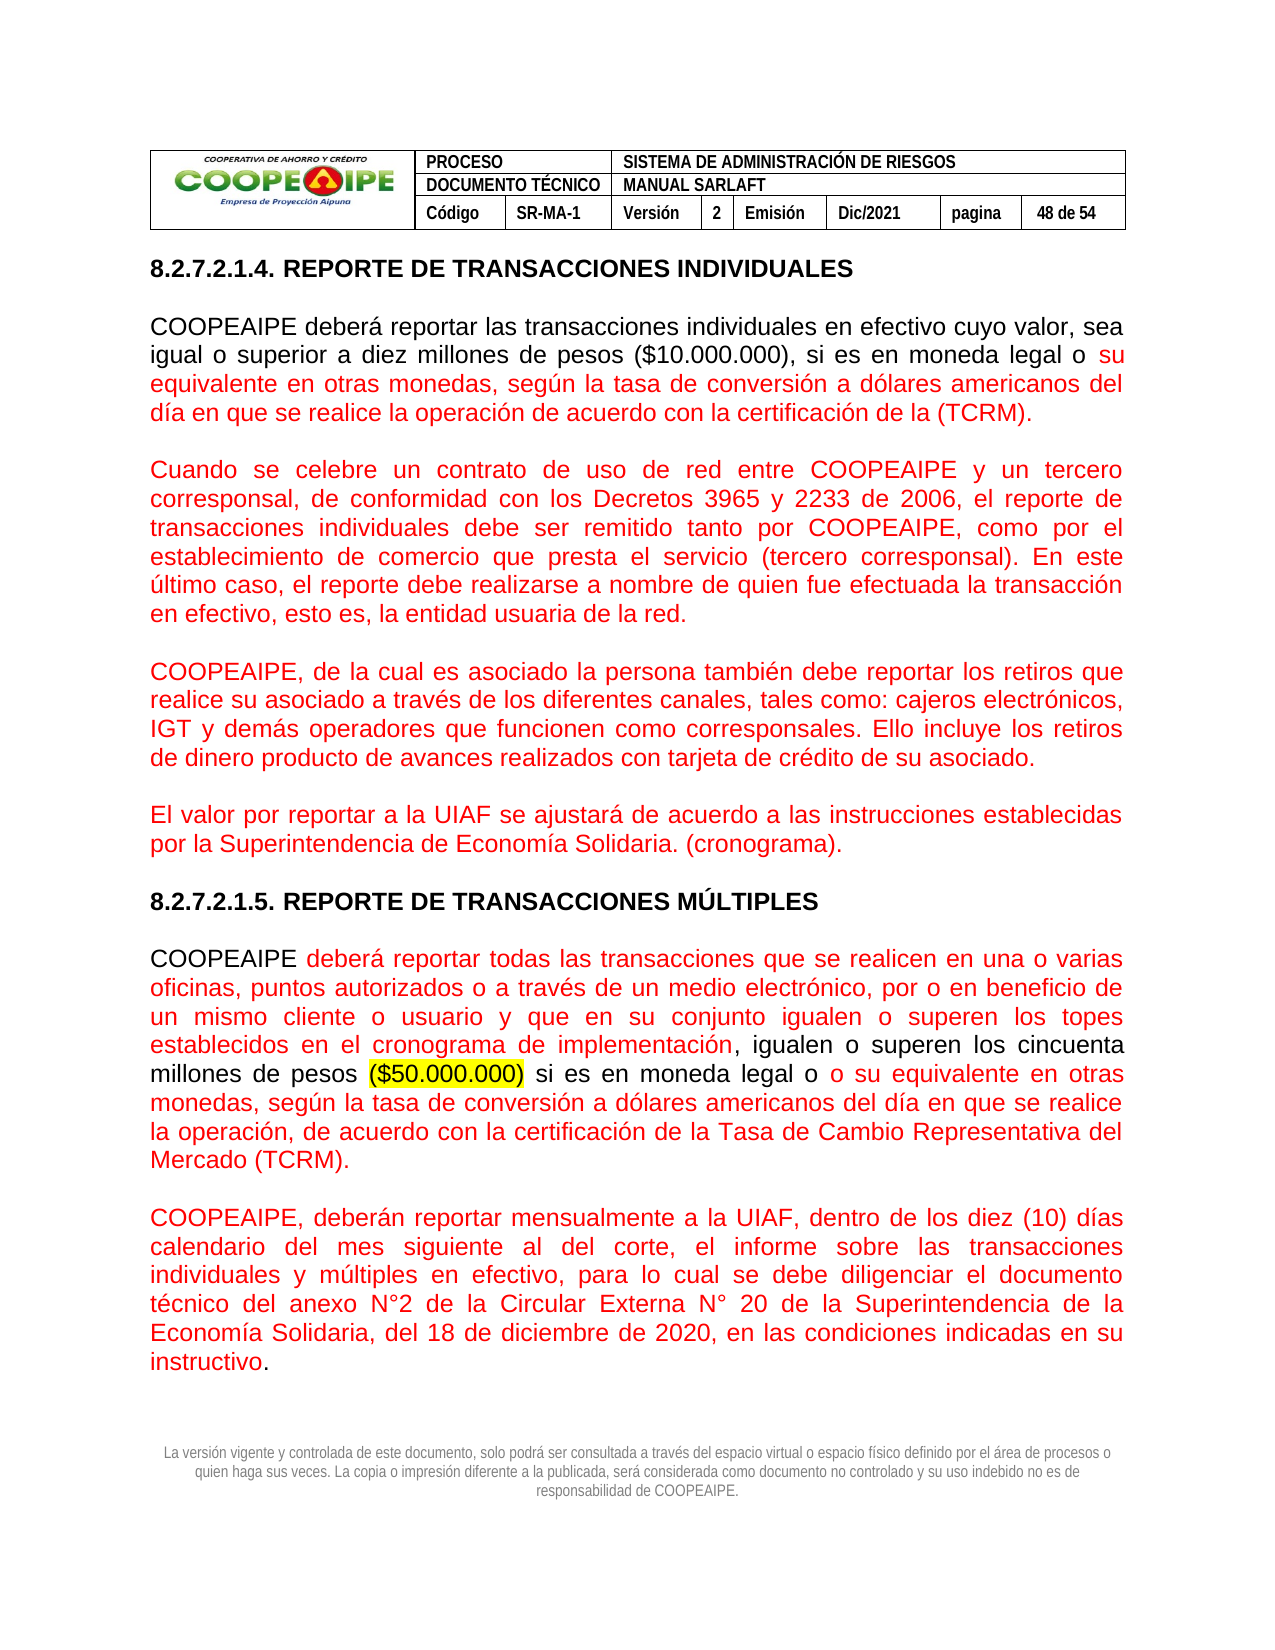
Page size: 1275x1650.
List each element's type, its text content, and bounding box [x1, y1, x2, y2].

text COOPEAIPE, de la cual es asociado la persona también debe reportar los retiros que realice su asociado a través de los diferentes canales, tales como: cajeros electrónicos, IGT y demás operadores que funcionen como corresponsales. Ello incluye los retiros de dinero producto de avances realizados con tarjeta de crédito de su asociado. [150, 656, 1125, 771]
text COOPEAIPE deberá reportar todas las transacciones que se realicen en una o varias oficinas, puntos autorizados o a través de un medio electrónico, por o en beneficio de un mismo cliente o usuario y que en su conjunto igualen o superen los topes establecidos en el cronograma de implementación, igualen o superen los cincuenta millones de pesos ($50.000.000) si es en moneda legal o o su equivalente en otras monedas, según la tasa de conversión a dólares americanos del día en que se realice la operación, de acuerdo con la certificación de la Tasa de Cambio Representativa del Mercado (TCRM). [150, 944, 1125, 1174]
text El valor por reportar a la UIAF se ajustará de acuerdo a las instrucciones establecidas por la Superintendencia de Economía Solidaria. (cronograma). [150, 800, 1125, 858]
text COOPEAIPE deberá reportar las transacciones individuales en efectivo cuyo valor, sea igual o superior a diez millones de pesos ($10.000.000), si es en moneda legal o su equivalente en otras monedas, según la tasa de conversión a dólares americanos del día en que se realice la operación de acuerdo con la certificación de la (TCRM). [150, 311, 1125, 426]
subtitle REPORTE DE TRANSACCIONES MÚLTIPLES [150, 886, 1125, 915]
text Cuando se celebre un contrato de uso de red entre COOPEAIPE y un tercero corresponsal, de conformidad con los Decretos 3965 y 2233 de 2006, el reporte de transacciones individuales debe ser remitido tanto por COOPEAIPE, como por el establecimiento de comercio que presta el servicio (tercero corresponsal). En este último caso, el reporte debe realizarse a nombre de quien fue efectuada la transacción en efectivo, esto es, la entidad usuaria de la red. [150, 455, 1125, 628]
picture [170, 151, 398, 208]
subtitle REPORTE DE TRANSACCIONES INDIVIDUALES [150, 254, 1125, 283]
text COOPEAIPE, deberán reportar mensualmente a la UIAF, dentro de los diez (10) días calendario del mes siguiente al del corte, el informe sobre las transacciones individuales y múltiples en efectivo, para lo cual se debe diligenciar el documento técnico del anexo N°2 de la Circular Externa N° 20 de la Superintendencia de la Economía Solidaria, del 18 de diciembre de 2020, en las condiciones indicadas en su instructivo. [150, 1203, 1125, 1375]
